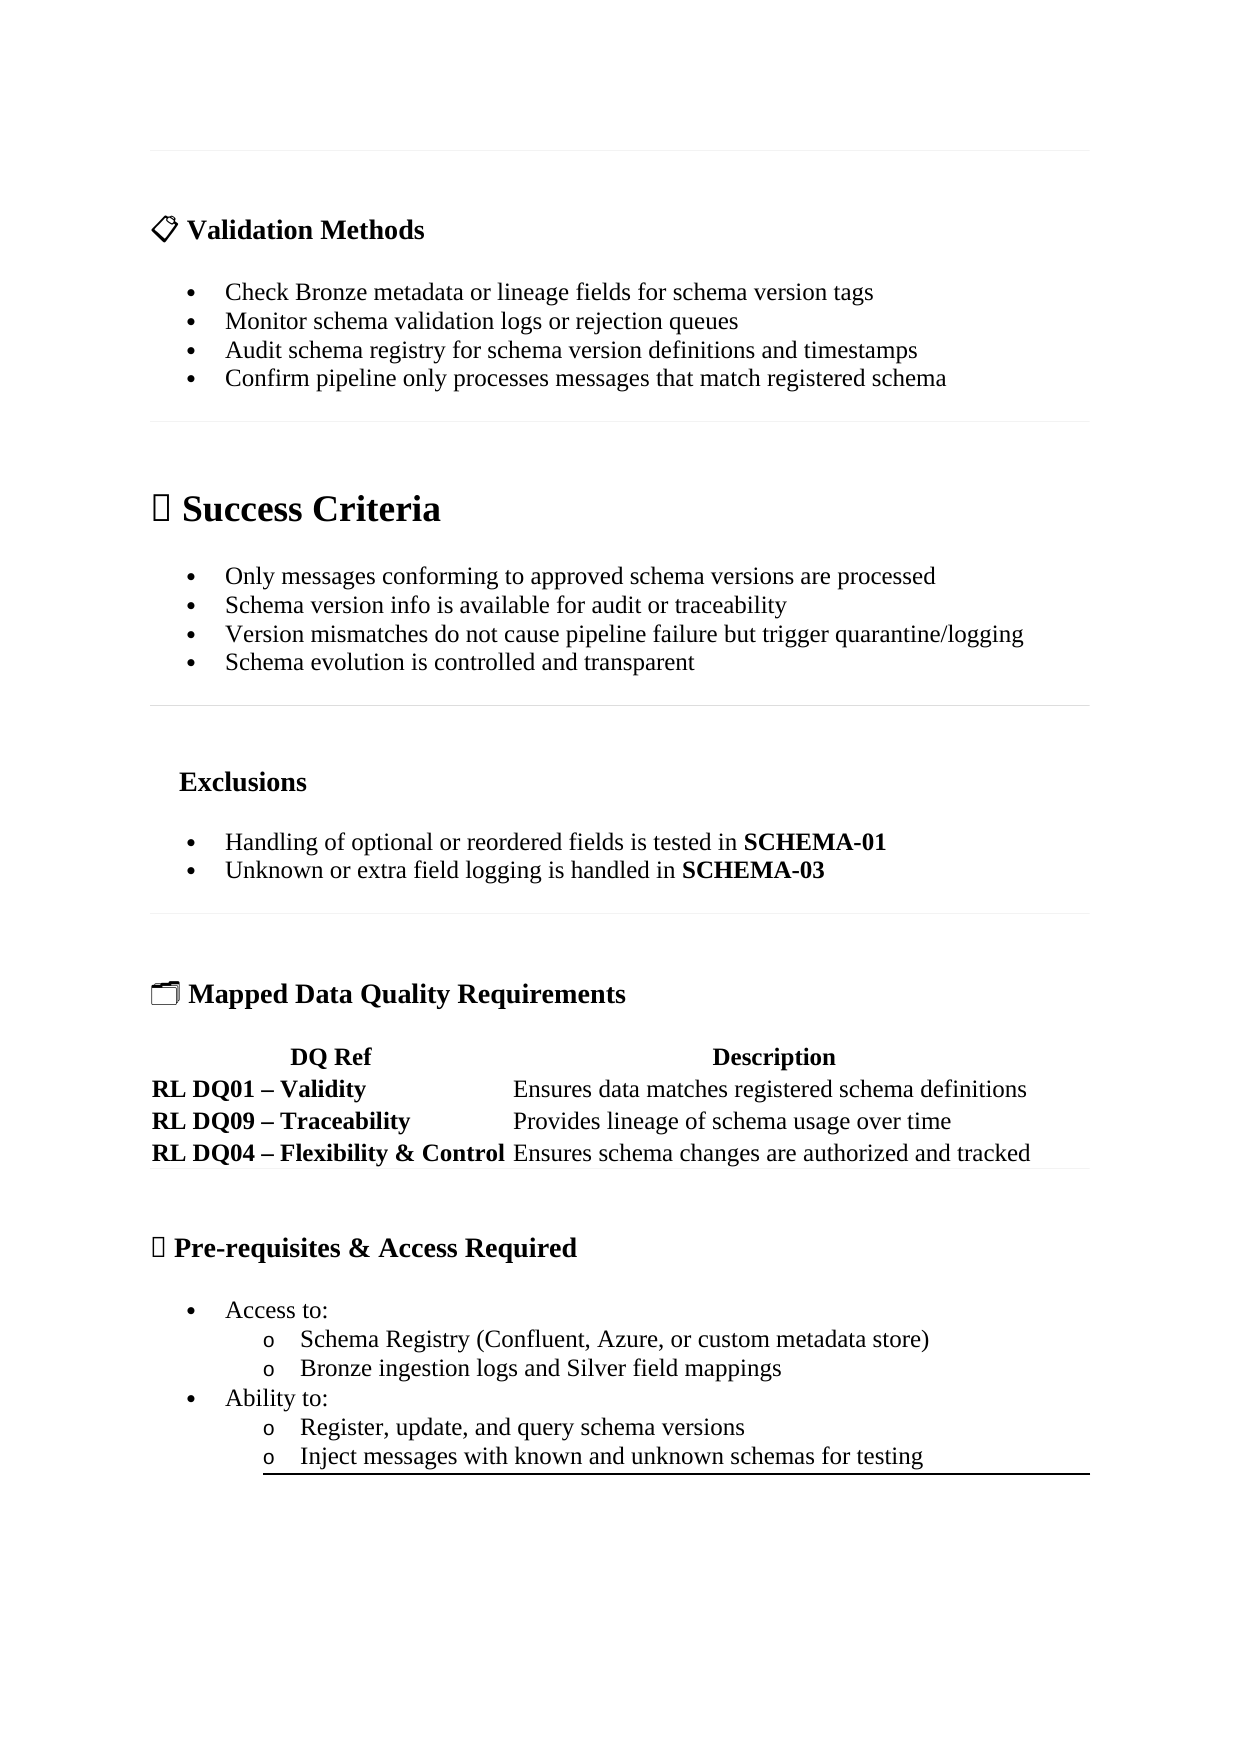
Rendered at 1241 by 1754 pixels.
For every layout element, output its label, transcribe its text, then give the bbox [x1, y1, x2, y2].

text 📋 Validation Methods [150, 210, 1090, 248]
text ✅ Success Criteria [150, 481, 1090, 532]
list Schema version info is available for audit or traceability [187, 590, 1090, 619]
table_cell RL DQ09 – Traceability [150, 1104, 511, 1136]
list Schema evolution is controlled and transparent [187, 647, 1090, 676]
table_cell RL DQ01 – Validity [150, 1073, 511, 1104]
list Monitor schema validation logs or rejection queues [187, 306, 1090, 335]
list Bronze ingestion logs and Silver field mappings [262, 1353, 1090, 1383]
table_header Description [511, 1041, 1037, 1072]
list Audit schema registry for schema version definitions and timestamps [187, 335, 1090, 363]
list Unknown or extra field logging is handled in SCHEMA-03 [187, 855, 1090, 884]
list Version mismatches do not cause pipeline failure but trigger quarantine/logging [187, 619, 1090, 647]
list Ability to: [187, 1383, 1090, 1412]
table_cell Provides lineage of schema usage over time [511, 1104, 1037, 1136]
text 🧾 Exclusions [150, 765, 1090, 797]
table_cell Ensures schema changes are authorized and tracked [511, 1136, 1037, 1168]
text 🗂 Mapped Data Quality Requirements [150, 973, 1090, 1011]
table_cell RL DQ04 – Flexibility & Control [150, 1136, 511, 1168]
list Schema Registry (Confluent, Azure, or custom metadata store) [262, 1324, 1090, 1353]
table_header DQ Ref [150, 1041, 511, 1072]
list Access to: [187, 1295, 1090, 1324]
list Register, update, and query schema versions [262, 1412, 1090, 1441]
list Confirm pipeline only processes messages that match registered schema [187, 363, 1090, 392]
table_cell Ensures data matches registered schema definitions [511, 1073, 1037, 1104]
list Inject messages with known and unknown schemas for testing [262, 1441, 1090, 1475]
text 🔐 Pre-requisites & Access Required [150, 1228, 1090, 1266]
list Handling of optional or reordered fields is tested in SCHEMA-01 [187, 827, 1090, 855]
list Only messages conforming to approved schema versions are processed [187, 561, 1090, 590]
list Check Bronze metadata or lineage fields for schema version tags [187, 277, 1090, 306]
